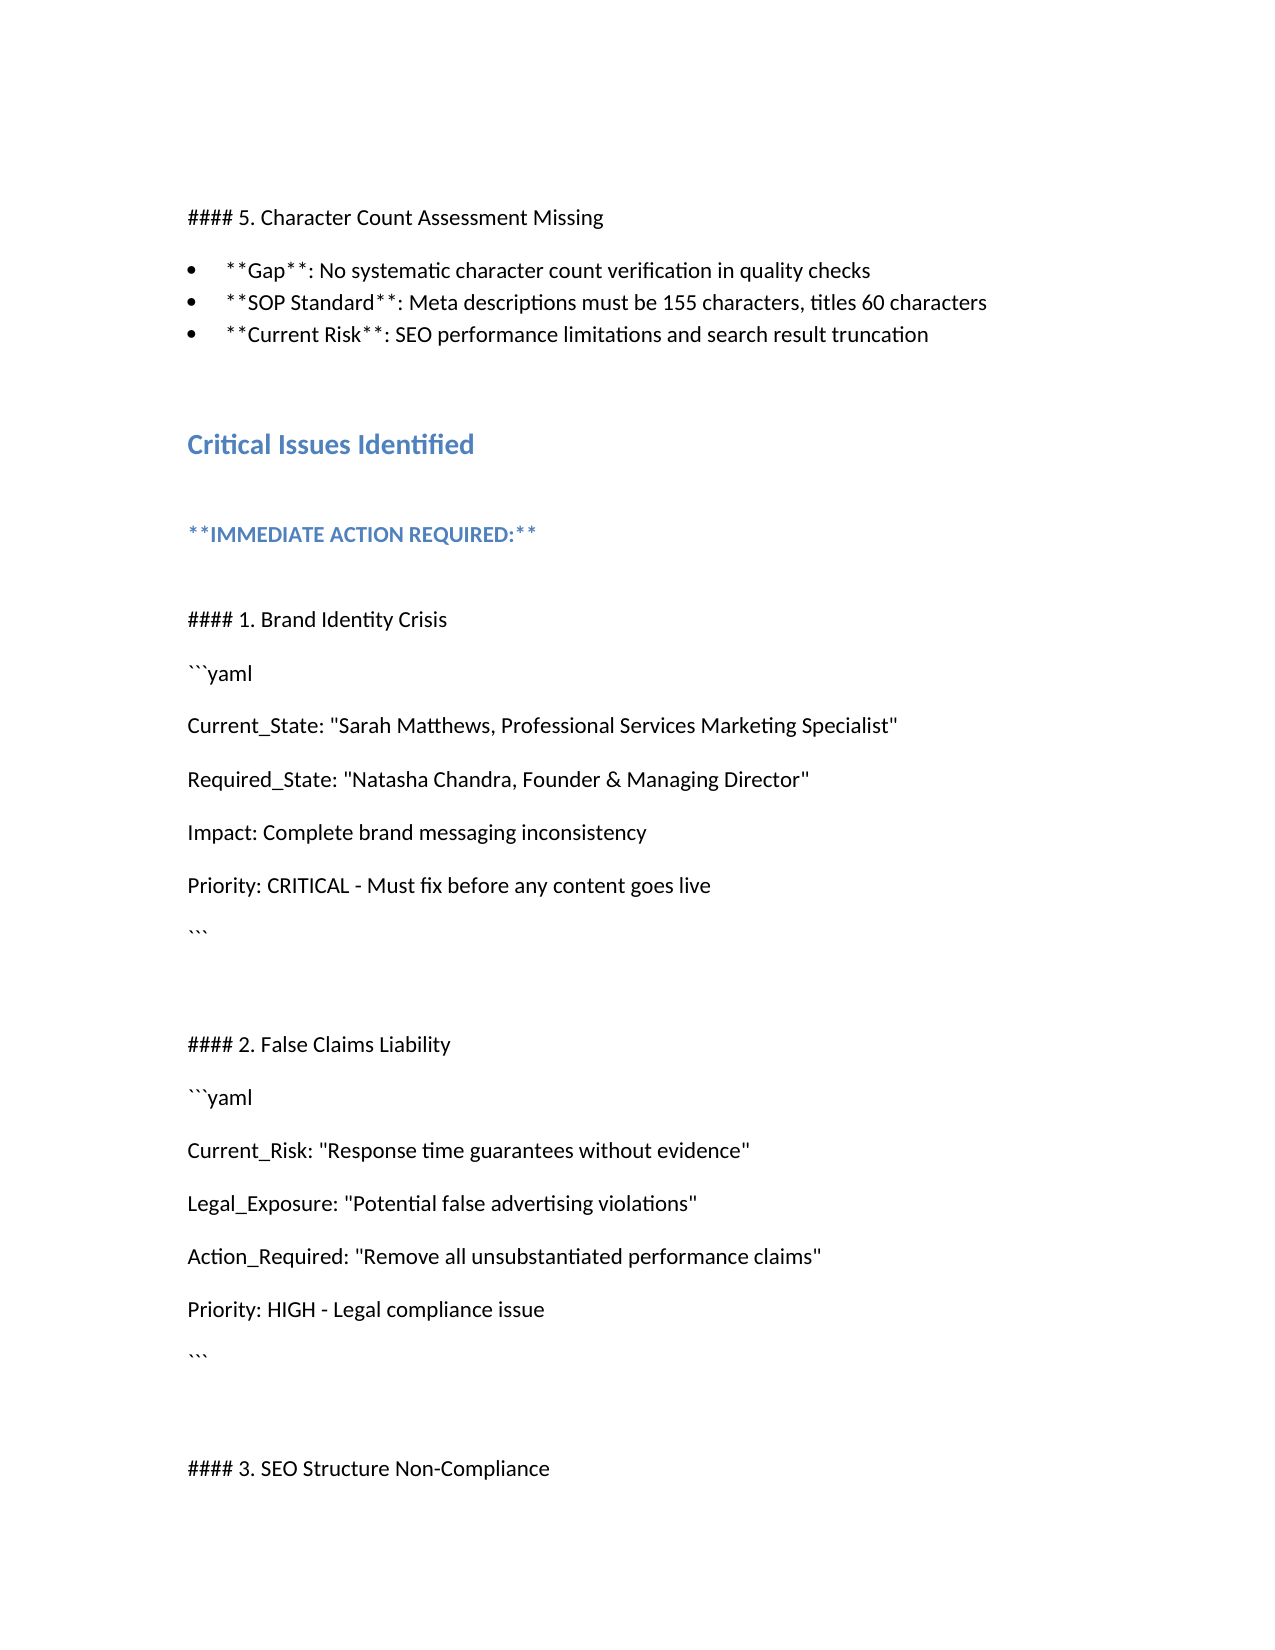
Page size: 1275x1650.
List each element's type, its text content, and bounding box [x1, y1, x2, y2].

list **SOP Standard**: Meta descriptions must be 155 characters, titles 60 characters [187, 288, 1087, 316]
text Current_Risk: "Response time guarantees without evidence" [187, 1136, 1087, 1164]
text #### 3. SEO Structure Non-Compliance [187, 1454, 1087, 1482]
list **Gap**: No systematic character count verification in quality checks [187, 256, 1087, 284]
text ```yaml [187, 1083, 1087, 1111]
text Current_State: "Sarah Matthews, Professional Services Marketing Specialist" [187, 712, 1087, 740]
text ``` [187, 1348, 1087, 1376]
text ``` [187, 924, 1087, 952]
text Priority: CRITICAL - Must fix before any content goes live [187, 871, 1087, 899]
text Required_State: "Natasha Chandra, Founder & Managing Director" [187, 765, 1087, 793]
text Legal_Exposure: "Potential false advertising violations" [187, 1189, 1087, 1217]
text #### 2. False Claims Liability [187, 1030, 1087, 1058]
text Impact: Complete brand messaging inconsistency [187, 818, 1087, 846]
text #### 5. Character Count Assessment Missing [187, 203, 1087, 231]
text Priority: HIGH - Legal compliance issue [187, 1295, 1087, 1323]
list **Current Risk**: SEO performance limitations and search result truncation [187, 320, 1087, 348]
subtitle Critical Issues Identified [187, 426, 1087, 462]
text Action_Required: "Remove all unsubstantiated performance claims" [187, 1242, 1087, 1270]
text ```yaml [187, 659, 1087, 687]
text #### 1. Brand Identity Crisis [187, 606, 1087, 634]
subtitle **IMMEDIATE ACTION REQUIRED:** [187, 520, 1087, 548]
